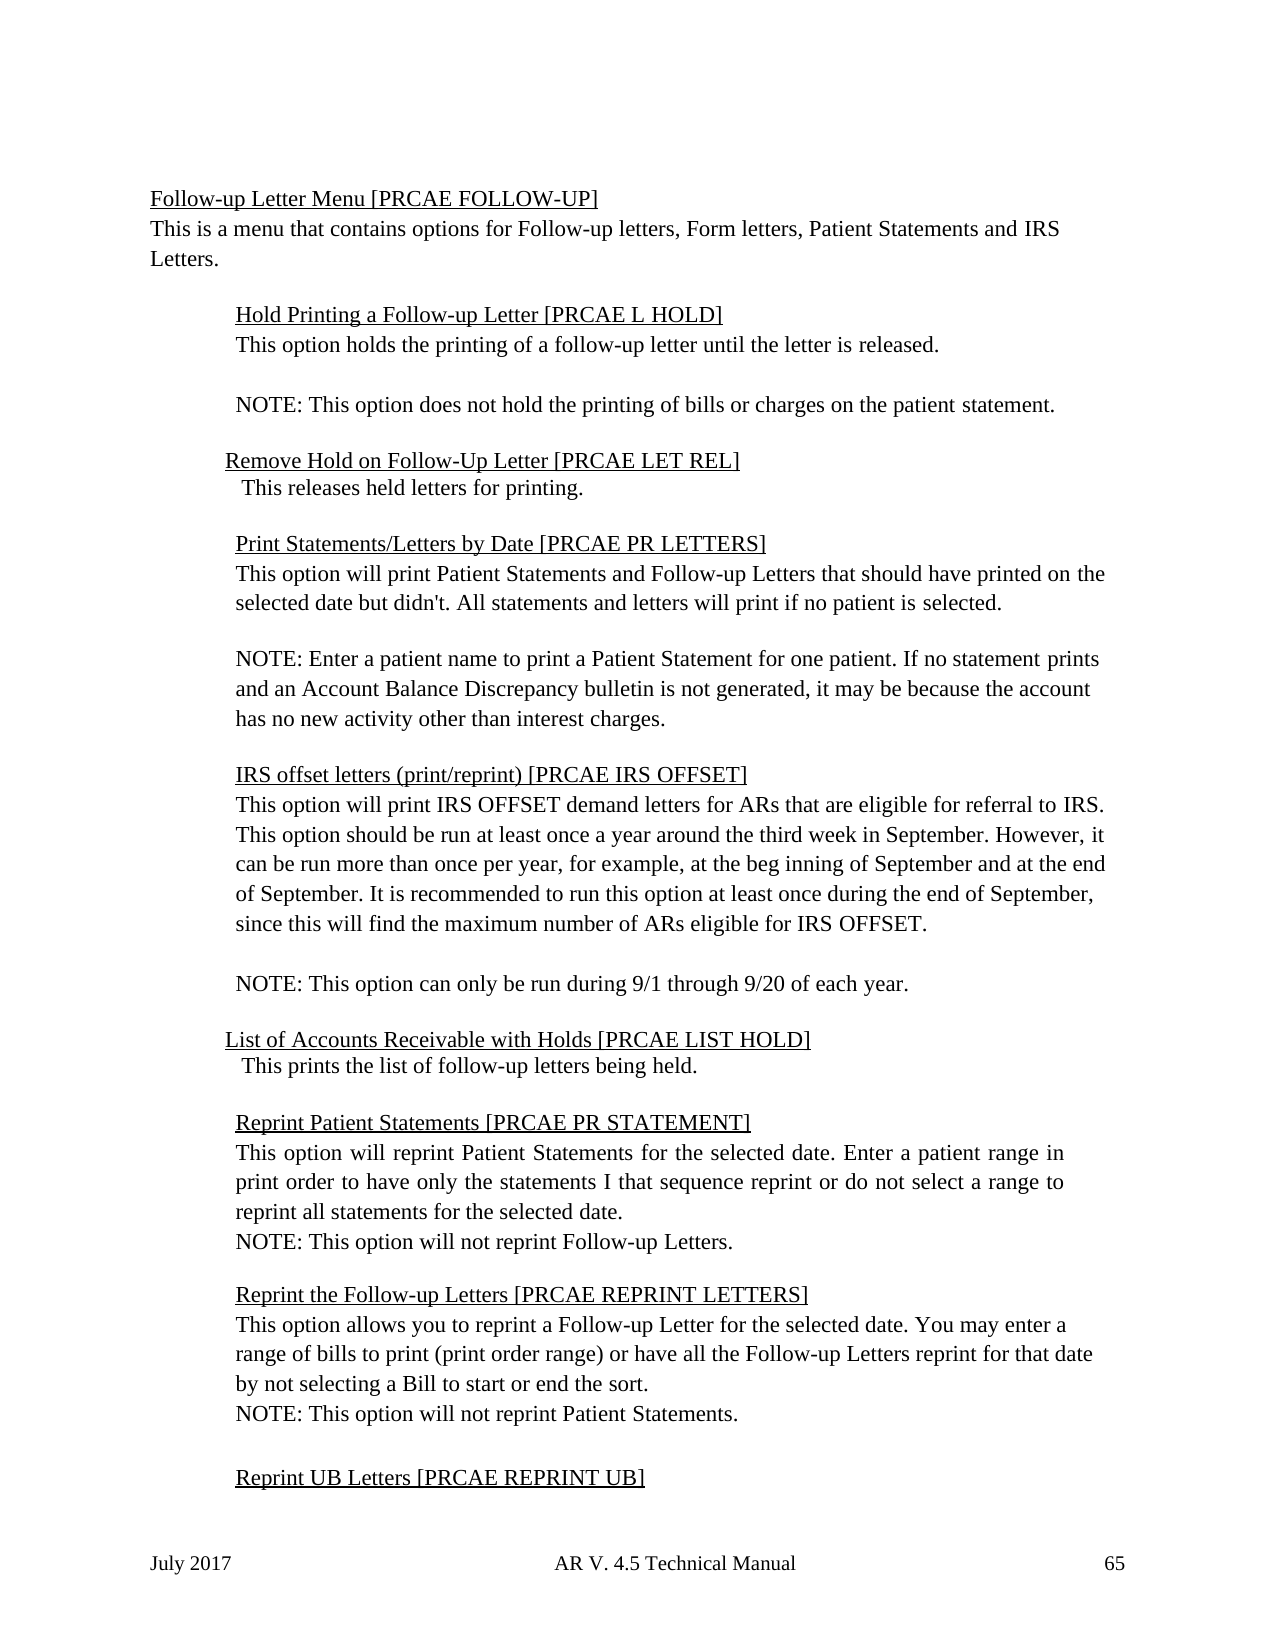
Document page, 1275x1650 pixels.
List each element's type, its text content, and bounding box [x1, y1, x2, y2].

text List of Accounts Receivable with Holds [PRCAE LIST HOLD] [225, 1022, 1125, 1052]
text This option holds the printing of a follow-up letter until the letter is released. [235, 331, 1111, 357]
text Follow-up Letter Menu [PRCAE FOLLOW-UP] [150, 185, 1111, 211]
text Remove Hold on Follow-Up Letter [PRCAE LET REL] [225, 443, 1125, 473]
text Hold Printing a Follow-up Letter [PRCAE L HOLD] [235, 301, 1111, 327]
text This is a menu that contains options for Follow-up letters, Form letters, Patient Statements and IRS Letters. [150, 215, 1111, 271]
text NOTE: This option does not hold the printing of bills or charges on the patient statement. [235, 391, 1111, 417]
text Print Statements/Letters by Date [PRCAE PR LETTERS] [235, 530, 1111, 556]
text This option will reprint Patient Statements for the selected date. Enter a patient range in print order to have only the statements I that sequence reprint or do not select a range to reprint all statements for the selected date. [235, 1138, 1066, 1224]
text Reprint Patient Statements [PRCAE PR STATEMENT] [235, 1108, 1111, 1135]
text NOTE: This option will not reprint Follow-up Letters. [235, 1228, 1111, 1254]
text This option will print Patient Statements and Follow-up Letters that should have printed on the selected date but didn't. All statements and letters will print if no patient is selected. [235, 560, 1111, 616]
text This option allows you to reprint a Follow-up Letter for the selected date. You may enter a range of bills to print (print order range) or have all the Follow-up Letters reprint for that date by not selecting a Bill to start or end the sort. [235, 1311, 1111, 1396]
text This option will print IRS OFFSET demand letters for ARs that are eligible for referral to IRS. This option should be run at least once a year around the third week in September. However, it can be run more than once per year, for example, at the beg inning of September and at the end of September. It is recommended to run this option at least once during the end of September, since this will find the maximum number of ARs eligible for IRS OFFSET. [235, 791, 1108, 936]
text Reprint UB Letters [PRCAE REPRINT UB] [235, 1463, 1111, 1490]
text This releases held letters for printing. [235, 473, 753, 500]
text This prints the list of follow-up letters being held. [235, 1052, 835, 1079]
text Reprint the Follow-up Letters [PRCAE REPRINT LETTERS] [235, 1281, 1111, 1307]
text IRS offset letters (print/reprint) [PRCAE IRS OFFSET] [235, 761, 1111, 787]
text NOTE: This option will not reprint Patient Statements. [235, 1400, 1111, 1426]
text NOTE: This option can only be run during 9/1 through 9/20 of each year. [235, 969, 1111, 996]
text NOTE: Enter a patient name to print a Patient Statement for one patient. If no statement prints and an Account Balance Discrepancy bulletin is not generated, it may be because the account has no new activity other than interest charges. [235, 646, 1105, 731]
